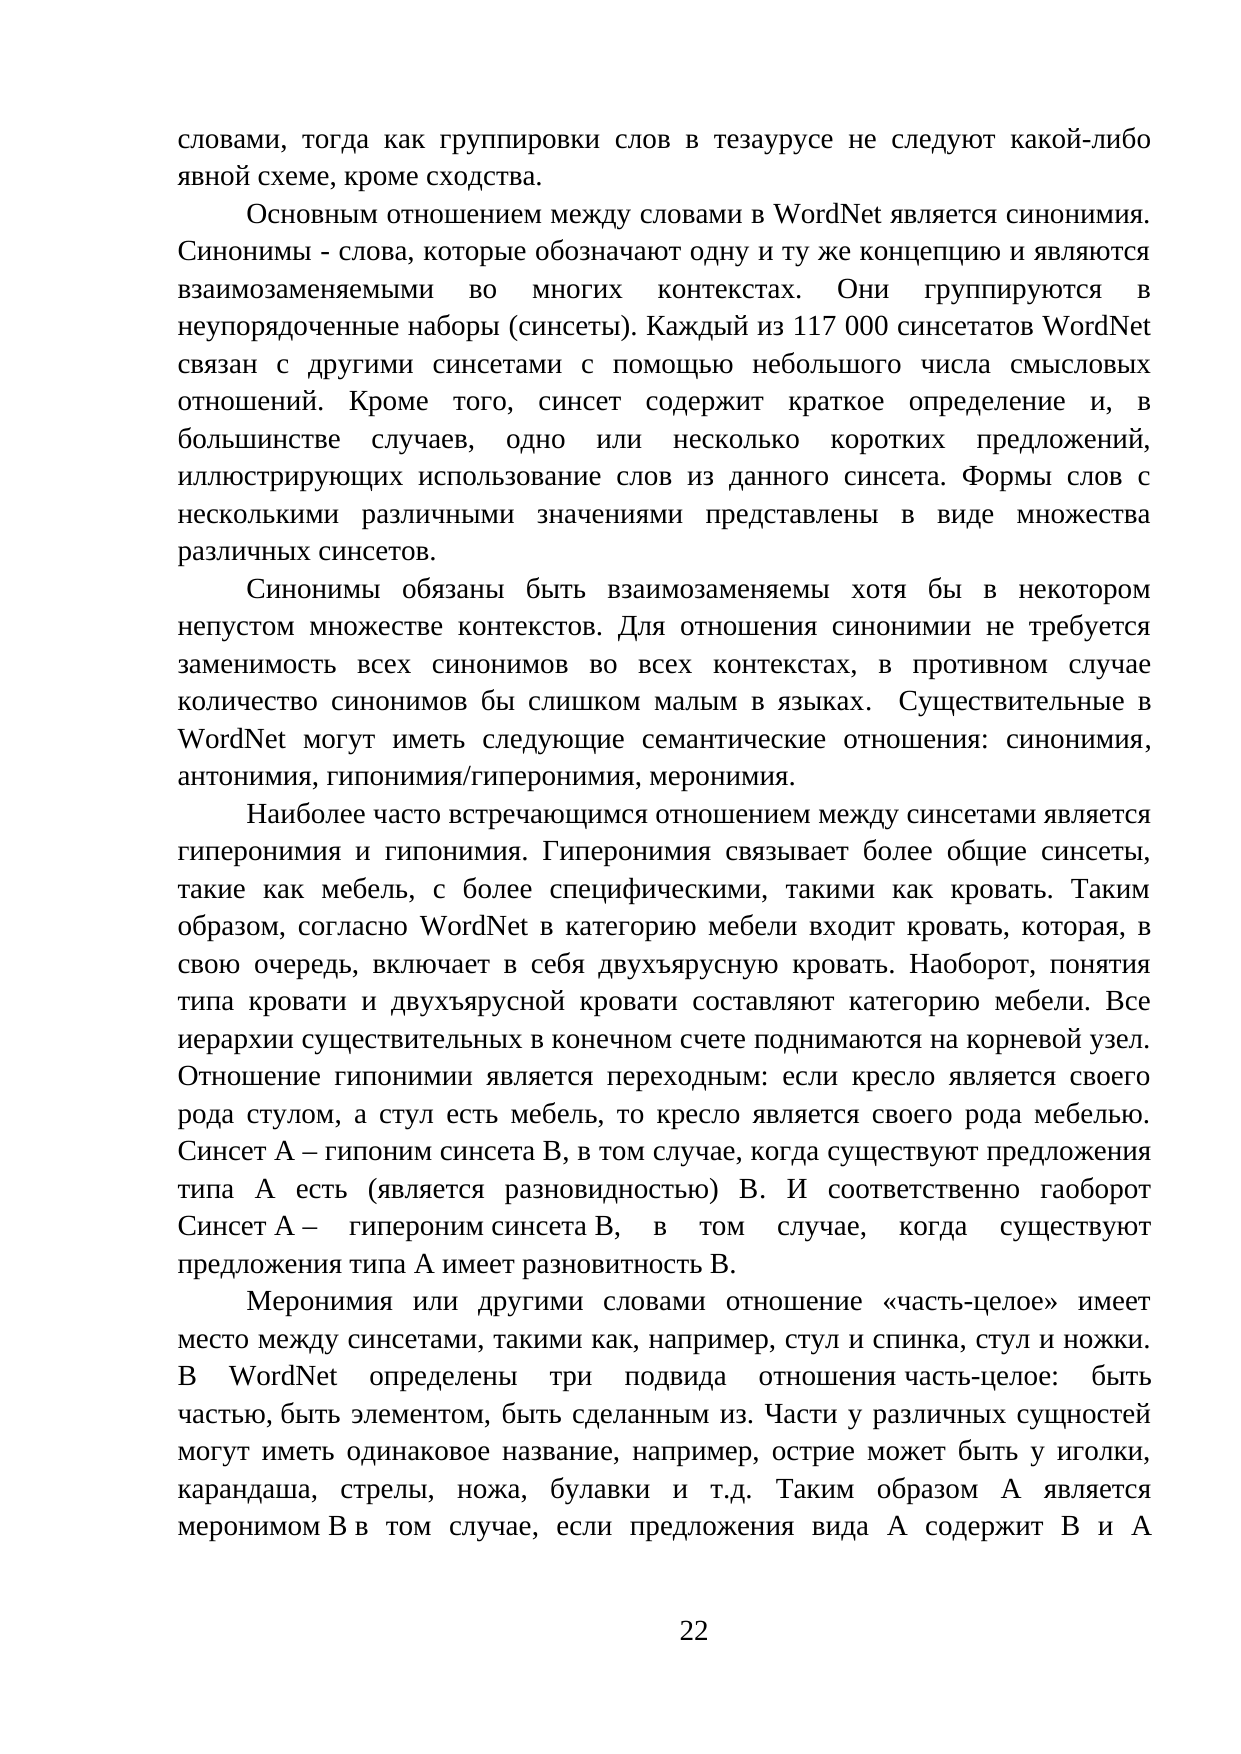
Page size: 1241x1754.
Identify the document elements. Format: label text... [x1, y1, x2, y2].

text Основным отношением между словами в WordNet является синонимия. Синонимы - слова, которые обозначают одну и ту же концепцию и являются взаимозаменяемыми во многих контекстах. Они группируются в неупорядоченные наборы (синсеты). Каждый из 117 000 синсетатов WordNet связан с другими синсетами с помощью небольшого числа смысловых отношений. Кроме того, синсет содержит краткое определение и, в большинстве случаев, одно или несколько коротких предложений, иллюстрирующих использование слов из данного синсета. Формы слов с несколькими различными значениями представлены в виде множества различных синсетов. [177, 193, 1152, 568]
text Наиболее часто встречающимся отношением между синсетами является гиперонимия и гипонимия. Гиперонимия связывает более общие синсеты, такие как мебель, с более специфическими, такими как кровать. Таким образом, согласно WordNet в категорию мебели входит кровать, которая, в свою очередь, включает в себя двухъярусную кровать. Наоборот, понятия типа кровати и двухъярусной кровати составляют категорию мебели. Все иерархии существительных в конечном счете поднимаются на корневой узел. Отношение гипонимии является переходным: если кресло является своего рода стулом, а стул есть мебель, то кресло является своего рода мебелью. Синсет А – гипоним синсета В, в том случае, когда существуют предложения типа А есть (является разновидностью) В. И соответственно гаоборот Синсет А – гипероним синсета В, в том случае, когда существуют предложения типа А имеет разновитность В. [177, 793, 1152, 1281]
text Синонимы обязаны быть взаимозаменяемы хотя бы в некотором непустом множестве контекстов. Для отношения синонимии не требуется заменимость всех синонимов во всех контекстах, в противном случае количество синонимов бы слишком малым в языках. Существительные в WordNet могут иметь следующие семантические отношения: синонимия, антонимия, гипонимия/гиперонимия, меронимия. [177, 679, 1152, 793]
text Синонимы обязаны быть взаимозаменяемы хотя бы в некотором непустом множестве контекстов. Для отношения синонимии не требуется заменимость всех синонимов во всех контекстах, в противном случае количество синонимов бы слишком малым в языках. Существительные в WordNet могут иметь следующие семантические отношения: синонимия, антонимия, гипонимия/гиперонимия, меронимия. [177, 568, 1152, 608]
